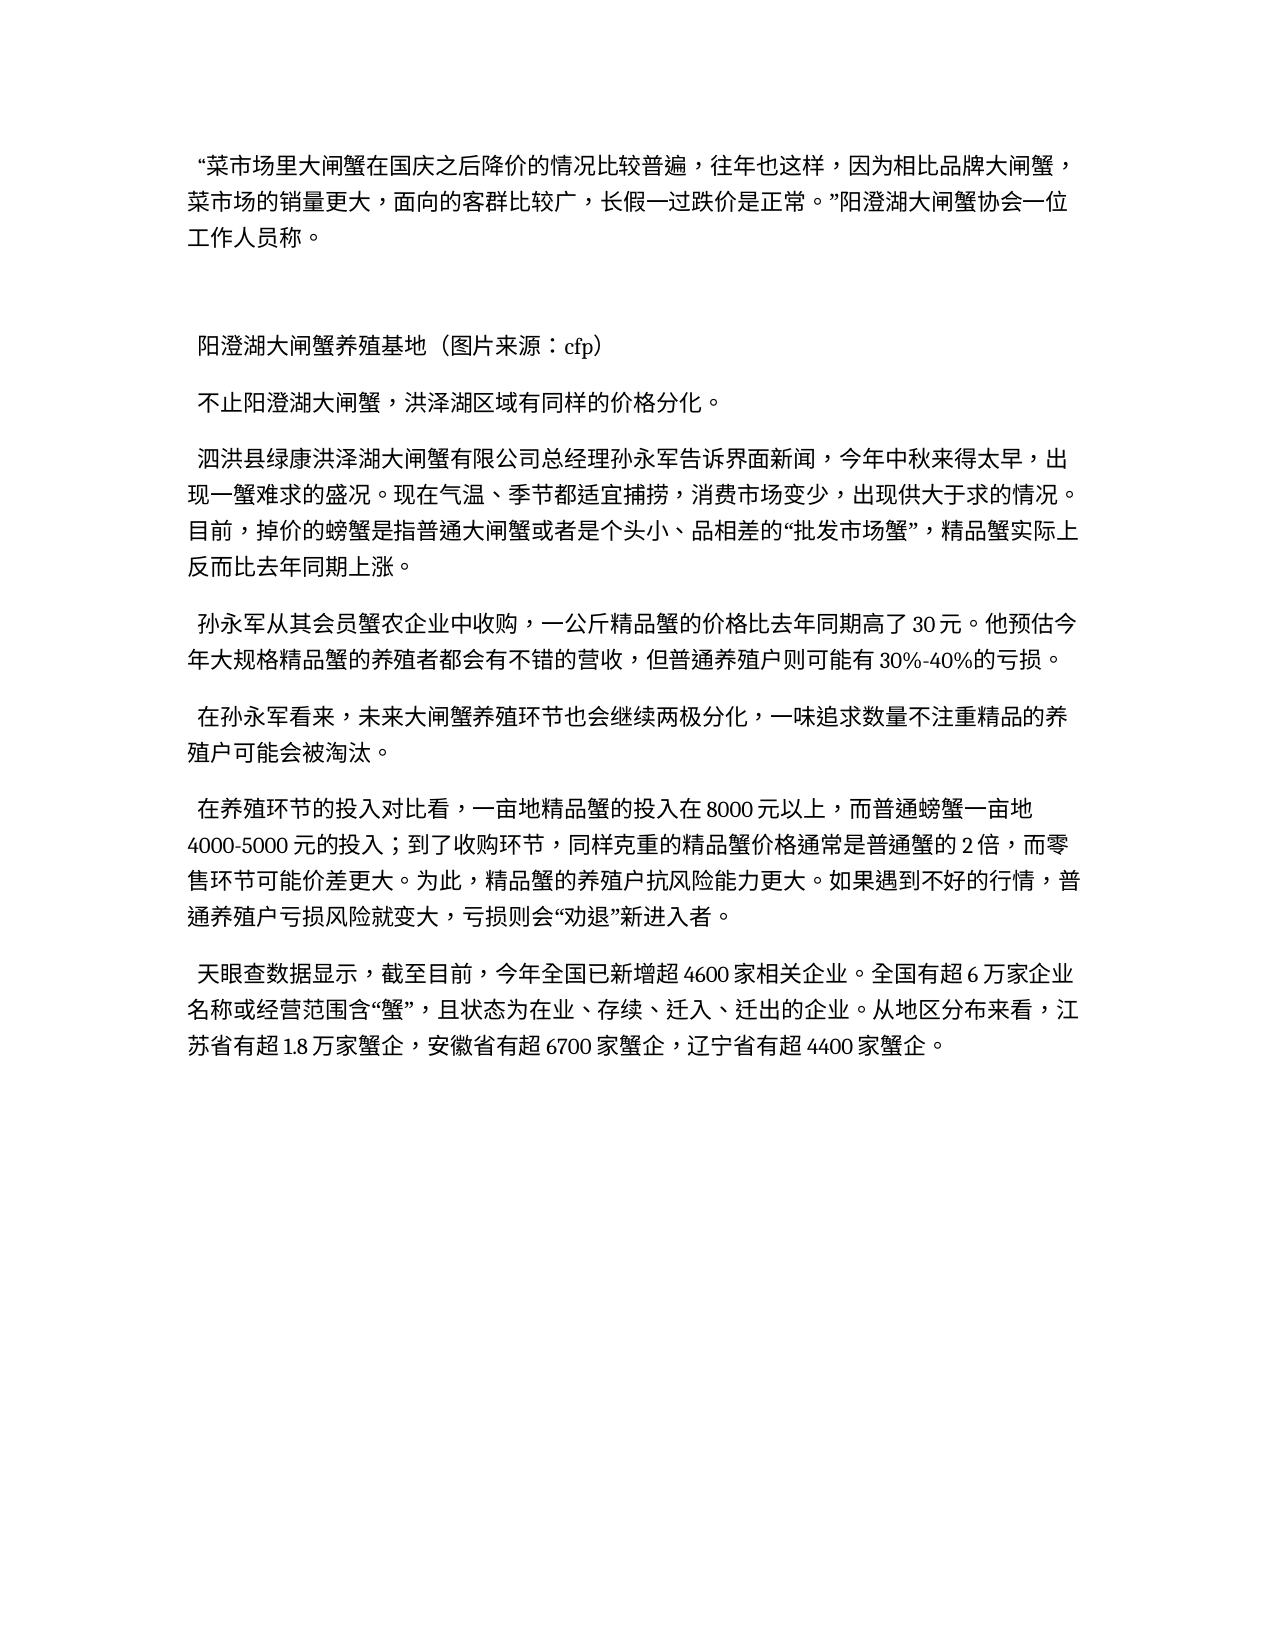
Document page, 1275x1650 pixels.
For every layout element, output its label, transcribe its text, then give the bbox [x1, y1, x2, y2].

text 在养殖环节的投入对比看，一亩地精品蟹的投入在8000元以上，而普通螃蟹一亩地4000-5000元的投入；到了收购环节，同样克重的精品蟹价格通常是普通蟹的2倍，而零售环节可能价差更大。为此，精品蟹的养殖户抗风险能力更大。如果遇到不好的行情，普通养殖户亏损风险就变大，亏损则会“劝退”新进入者。 [187, 793, 1087, 932]
text 孙永军从其会员蟹农企业中收购，一公斤精品蟹的价格比去年同期高了30元。他预估今年大规格精品蟹的养殖者都会有不错的营收，但普通养殖户则可能有30%-40%的亏损。 [187, 608, 1087, 675]
text “菜市场里大闸蟹在国庆之后降价的情况比较普遍，往年也这样，因为相比品牌大闸蟹，菜市场的销量更大，面向的客群比较广，长假一过跌价是正常。”阳澄湖大闸蟹协会一位工作人员称。 [187, 150, 1087, 253]
text 在孙永军看来，未来大闸蟹养殖环节也会继续两极分化，一味追求数量不注重精品的养殖户可能会被淘汰。 [187, 701, 1087, 768]
text 不止阳澄湖大闸蟹，洪泽湖区域有同样的价格分化。 [187, 386, 1087, 418]
text 阳澄湖大闸蟹养殖基地（图片来源：cfp） [187, 330, 1087, 361]
text 泗洪县绿康洪泽湖大闸蟹有限公司总经理孙永军告诉界面新闻，今年中秋来得太早，出现一蟹难求的盛况。现在气温、季节都适宜捕捞，消费市场变少，出现供大于求的情况。目前，掉价的螃蟹是指普通大闸蟹或者是个头小、品相差的“批发市场蟹”，精品蟹实际上反而比去年同期上涨。 [187, 443, 1087, 582]
text 天眼查数据显示，截至目前，今年全国已新增超4600家相关企业。全国有超6万家企业名称或经营范围含“蟹”，且状态为在业、存续、迁入、迁出的企业。从地区分布来看，江苏省有超1.8万家蟹企，安徽省有超6700家蟹企，辽宁省有超4400家蟹企。 [187, 958, 1087, 1061]
